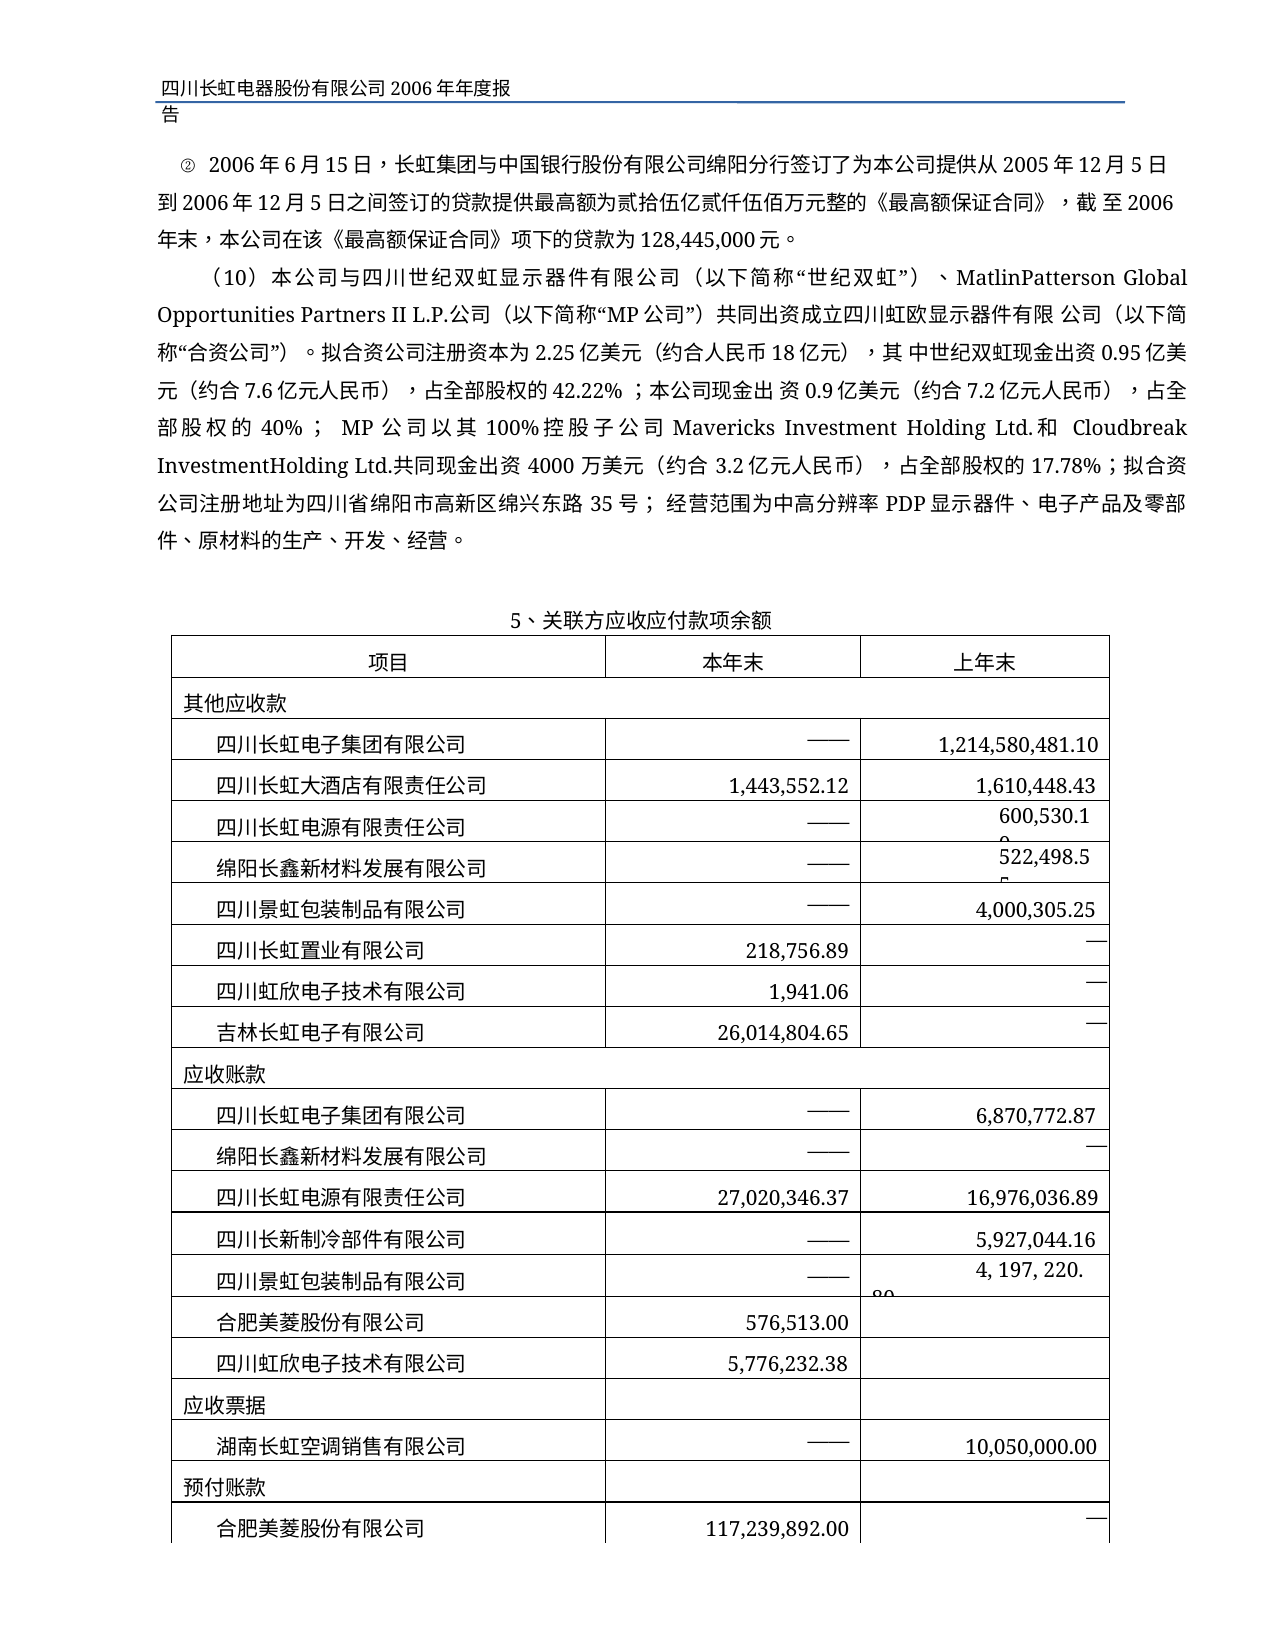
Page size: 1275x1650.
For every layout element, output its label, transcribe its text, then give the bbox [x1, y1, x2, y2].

text 5、关联方应收应付款项余额 [94, 606, 1187, 634]
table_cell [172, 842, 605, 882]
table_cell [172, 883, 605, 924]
text （10）本公司与四川世纪双虹显示器件有限公司（以下简称“世纪双虹”）、MatlinPatterson Global Opportunities Partners II L.P.公司（以下简称“MP公司”）共同出资成立四川虹欧显示器件有限 公司（以下简称“合资公司”）。拟合资公司注册资本为2.25亿美元（约合人民币18亿元），其 中世纪双虹现金出资0.95亿美元（约合7.6亿元人民币），占全部股权的42.22% ；本公司现金出 资0.9亿美元（约合7.2亿元人民币），占全部股权的40%； MP公司以其100%控股子公司Mavericks Investment Holding Ltd.和 Cloudbreak InvestmentHolding Ltd.共同现金出资 4000 万美元（约合 3.2亿元人民币），占全部股权的17.78%；拟合资公司注册地址为四川省绵阳市高新区绵兴东路35号； 经营范围为中高分辨率PDP显示器件、电子产品及零部件、原材料的生产、开发、经营。 [157, 255, 1187, 556]
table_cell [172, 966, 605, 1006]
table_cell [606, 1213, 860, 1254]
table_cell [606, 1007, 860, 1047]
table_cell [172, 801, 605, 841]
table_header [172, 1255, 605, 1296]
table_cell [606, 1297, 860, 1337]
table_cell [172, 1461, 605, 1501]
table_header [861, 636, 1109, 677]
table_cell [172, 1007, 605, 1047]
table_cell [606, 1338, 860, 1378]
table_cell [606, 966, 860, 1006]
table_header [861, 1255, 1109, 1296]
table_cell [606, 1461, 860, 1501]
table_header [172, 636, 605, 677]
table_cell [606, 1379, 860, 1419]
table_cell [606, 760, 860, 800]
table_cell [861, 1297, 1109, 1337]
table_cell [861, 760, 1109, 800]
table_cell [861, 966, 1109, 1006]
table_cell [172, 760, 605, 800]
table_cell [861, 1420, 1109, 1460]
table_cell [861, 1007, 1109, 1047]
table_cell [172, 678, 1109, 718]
list 2006年6月15日，长虹集团与中国银行股份有限公司绵阳分行签订了为本公司提供从2005年12月5 日到2006年12月5日之间签订的贷款提供最高额为贰拾伍亿贰仟伍佰万元整的《最高额保证合同》，截 至2006年末，本公司在该《最高额保证合同》项下的贷款为128,445,000元。 [157, 142, 1187, 255]
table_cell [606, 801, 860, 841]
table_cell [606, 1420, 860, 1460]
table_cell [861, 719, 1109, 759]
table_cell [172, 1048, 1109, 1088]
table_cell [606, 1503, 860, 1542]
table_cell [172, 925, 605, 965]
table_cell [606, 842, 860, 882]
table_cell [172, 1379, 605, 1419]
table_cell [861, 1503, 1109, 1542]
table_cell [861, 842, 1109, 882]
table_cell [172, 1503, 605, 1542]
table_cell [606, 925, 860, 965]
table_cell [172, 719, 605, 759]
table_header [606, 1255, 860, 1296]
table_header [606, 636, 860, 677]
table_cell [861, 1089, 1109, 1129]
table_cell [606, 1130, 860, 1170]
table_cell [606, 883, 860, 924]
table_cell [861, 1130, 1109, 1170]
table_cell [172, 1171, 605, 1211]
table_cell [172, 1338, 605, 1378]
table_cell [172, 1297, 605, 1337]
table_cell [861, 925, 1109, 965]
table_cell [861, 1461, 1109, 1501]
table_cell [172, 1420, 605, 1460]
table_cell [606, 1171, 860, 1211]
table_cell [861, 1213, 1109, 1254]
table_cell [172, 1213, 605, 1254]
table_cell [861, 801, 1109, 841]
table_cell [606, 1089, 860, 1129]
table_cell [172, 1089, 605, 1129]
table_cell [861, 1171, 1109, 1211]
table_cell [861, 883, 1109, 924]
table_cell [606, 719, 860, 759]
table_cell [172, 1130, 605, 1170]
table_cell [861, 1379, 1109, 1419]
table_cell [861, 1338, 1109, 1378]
